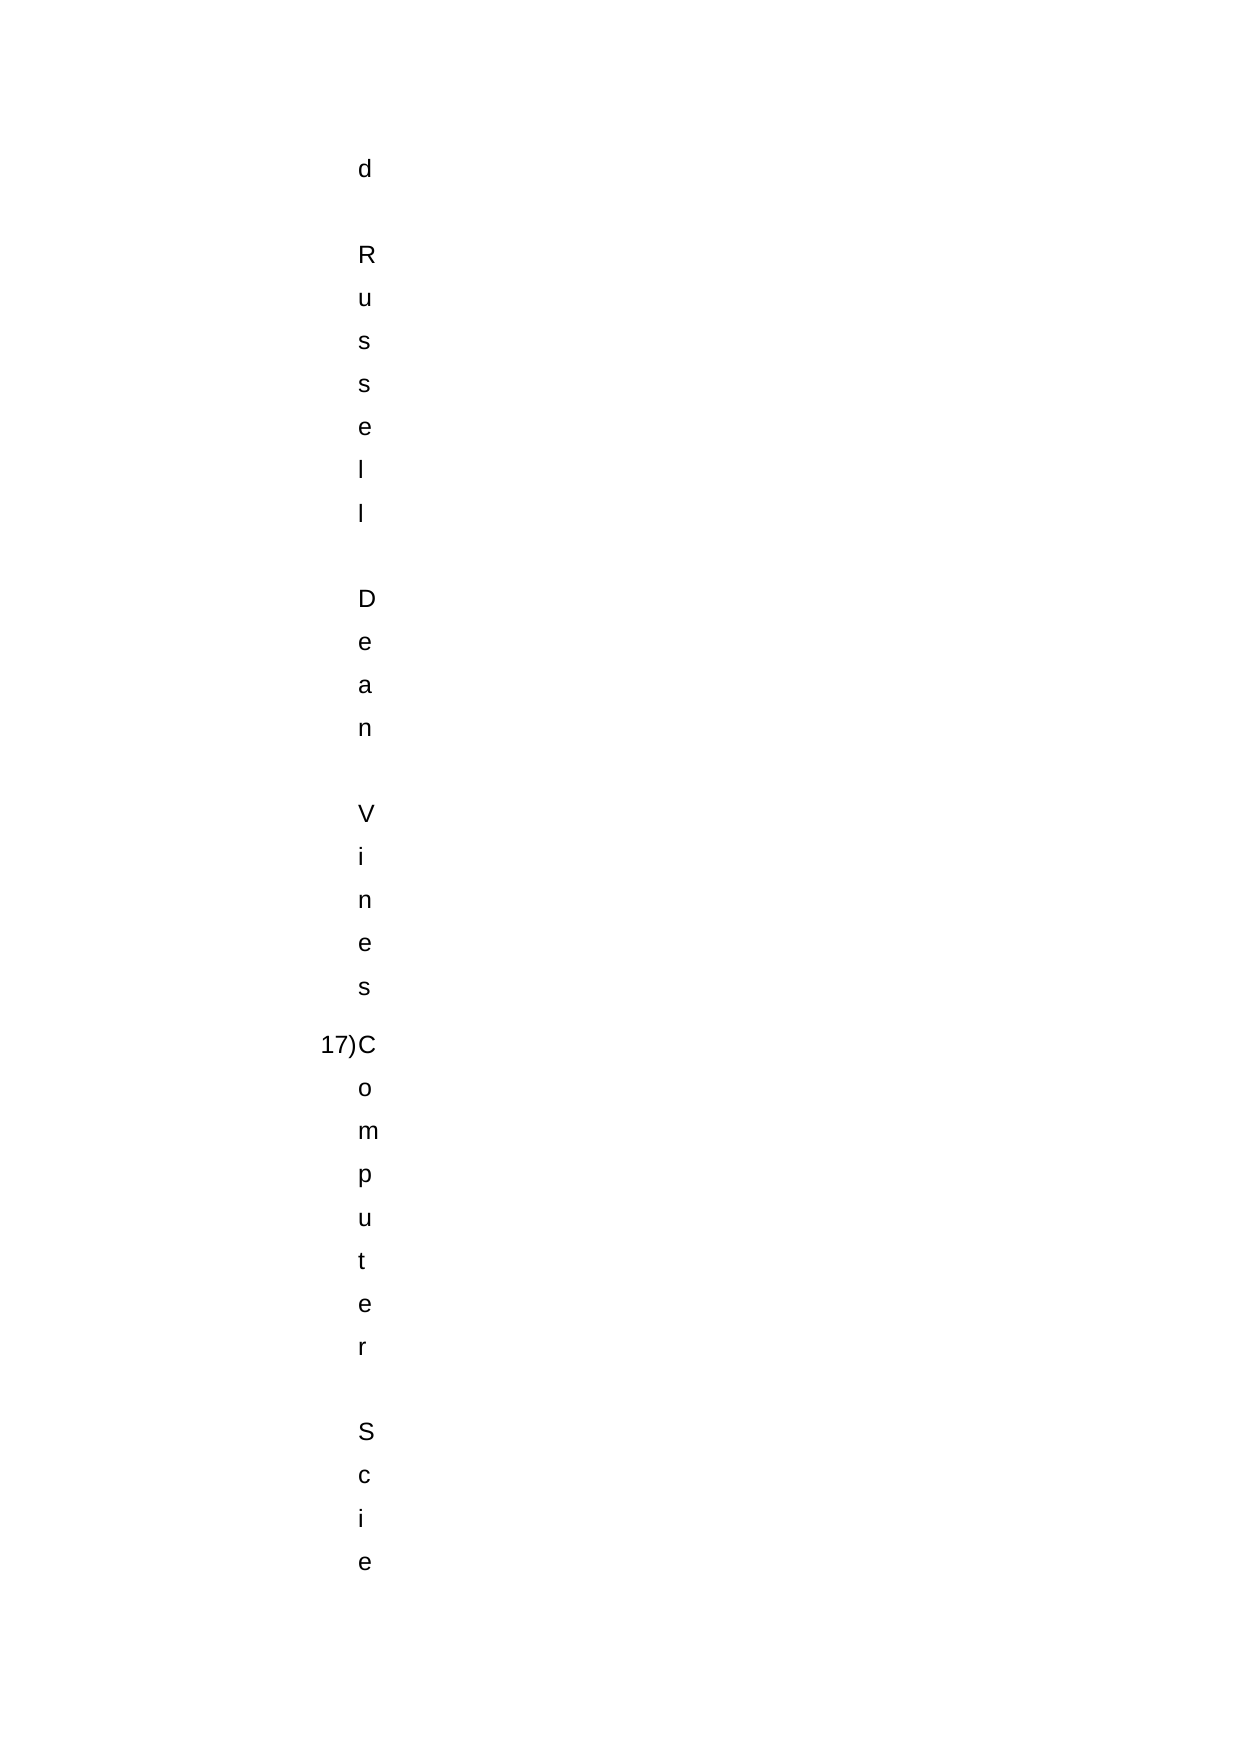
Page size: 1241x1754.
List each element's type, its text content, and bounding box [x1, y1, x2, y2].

table_cell Cloud Security: A Comprehensive Guide to Secure Cloud Computing, 2010, By Ronald L. Krutz and Russell Dean Vines [272, 154, 372, 1030]
table_cell Computer Science 2009, High availability using virtualization, Federico Calzolari [272, 1030, 372, 1576]
